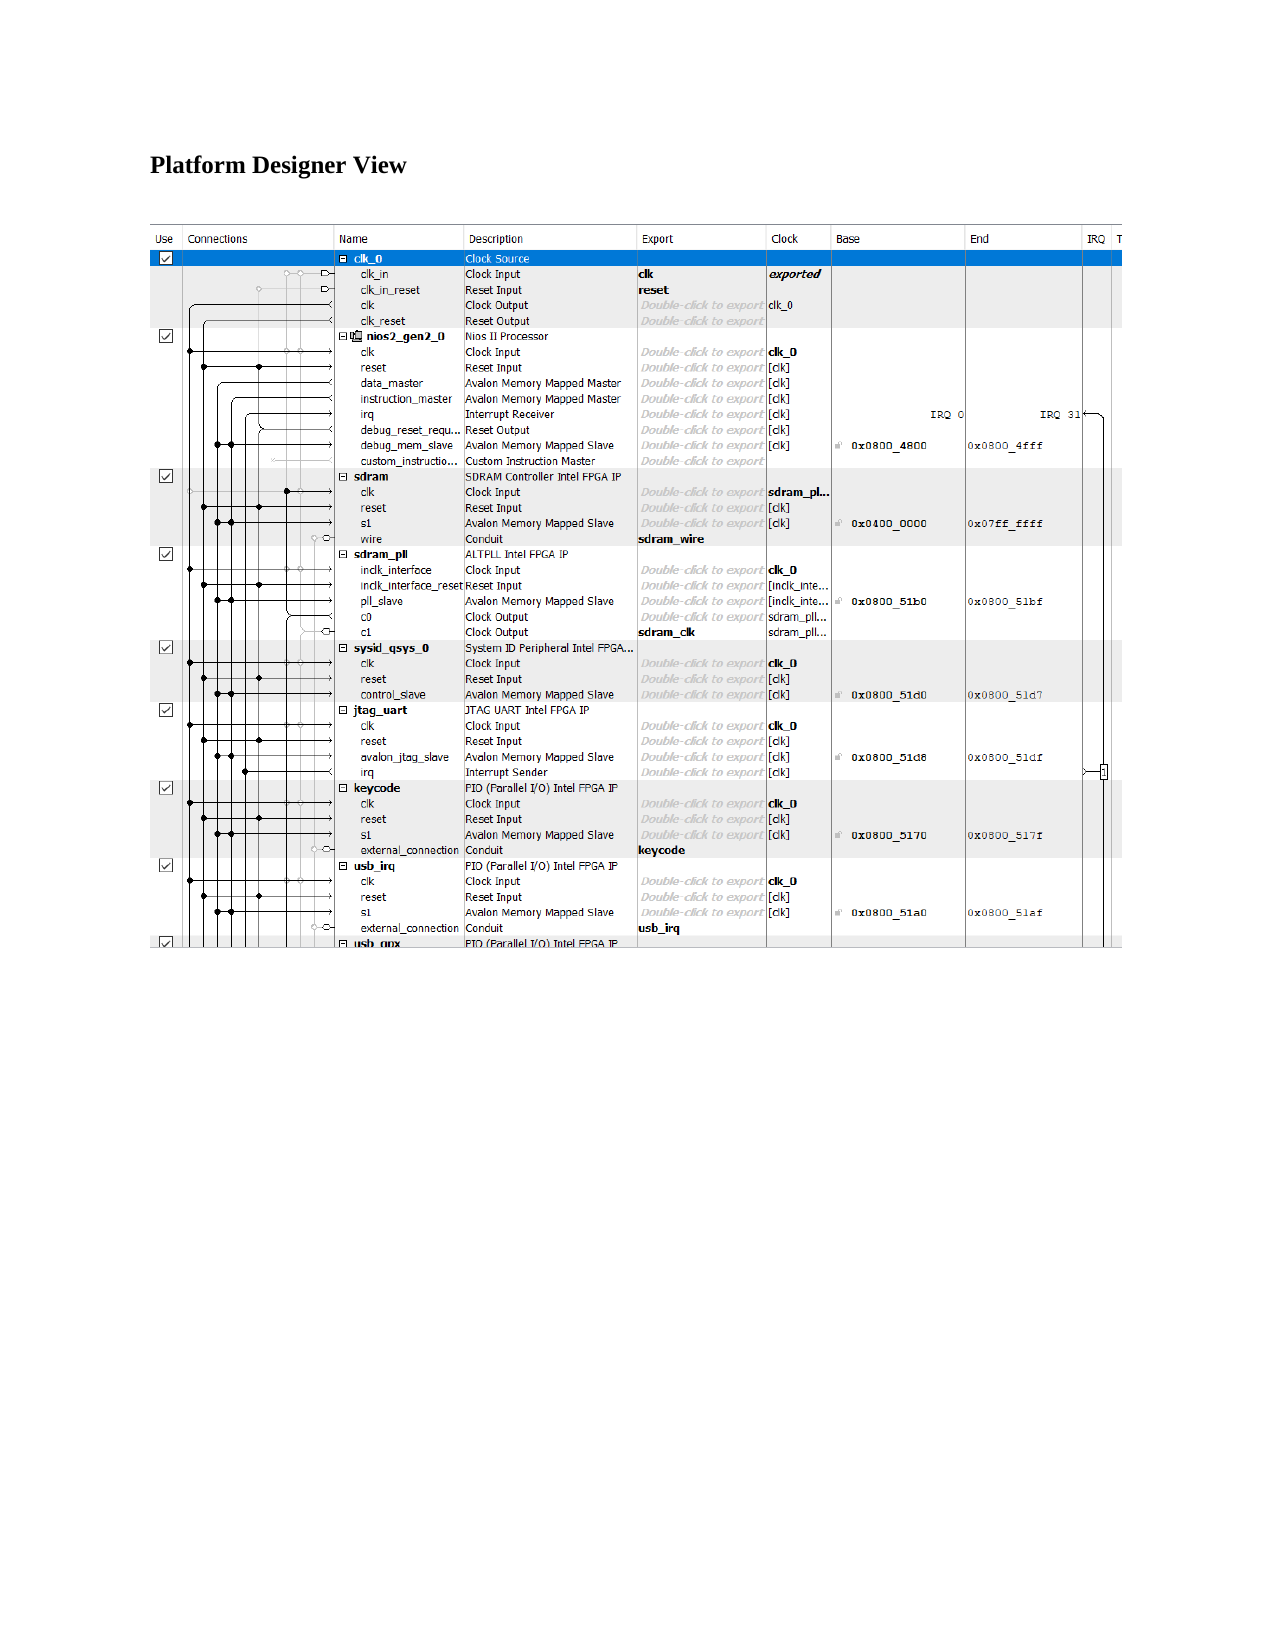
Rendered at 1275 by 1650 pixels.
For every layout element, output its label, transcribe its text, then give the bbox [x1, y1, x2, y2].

text Platform Designer View [150, 150, 1125, 179]
picture [150, 224, 1122, 948]
